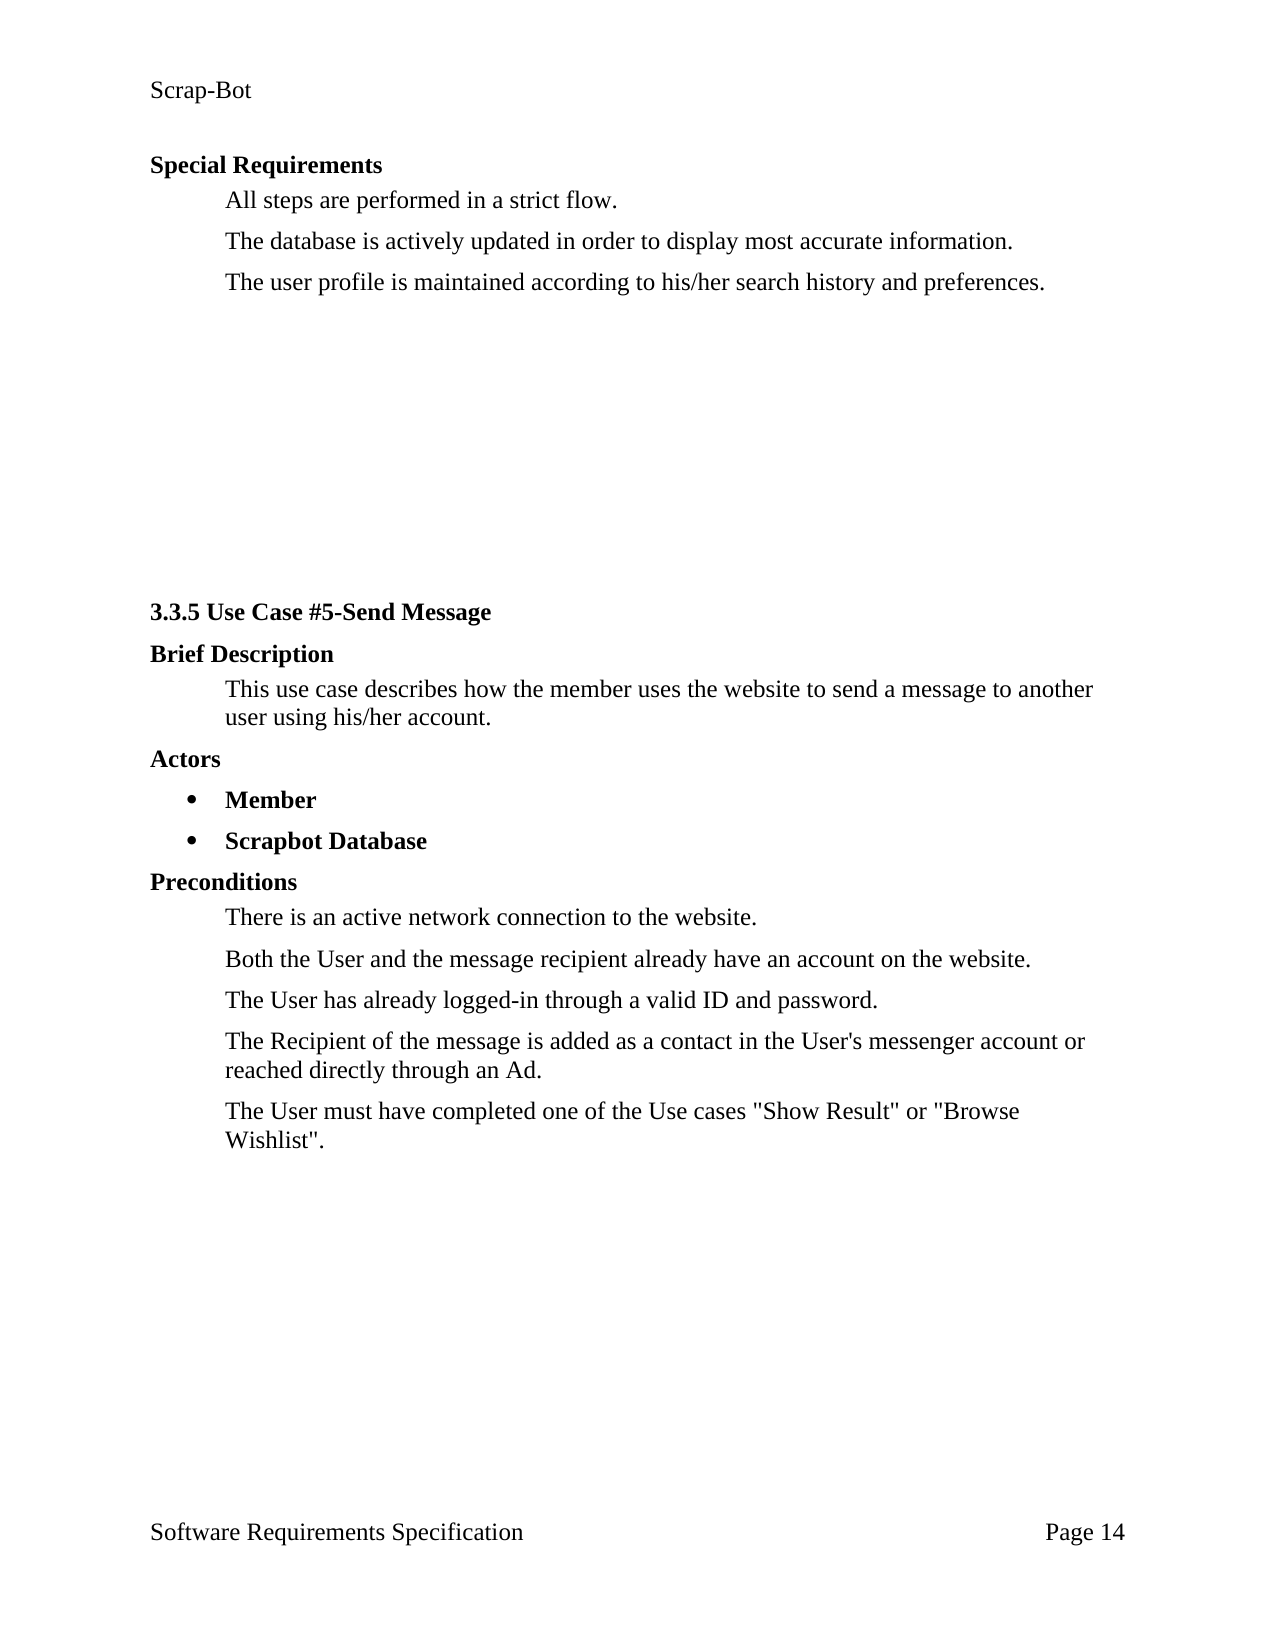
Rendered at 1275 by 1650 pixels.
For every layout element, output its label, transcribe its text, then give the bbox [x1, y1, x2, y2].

text The user profile is maintained according to his/her search history and preferences. [225, 267, 1125, 296]
subtitle Preconditions [150, 867, 1125, 896]
subtitle Brief Description [150, 639, 1125, 667]
text The User must have completed one of the Use cases "Show Result" or "Browse Wishlist". [225, 1096, 1125, 1154]
subtitle Scrapbot Database [187, 826, 1125, 855]
text All steps are performed in a strict flow. [225, 185, 1125, 214]
text There is an active network connection to the website. [225, 902, 1125, 931]
subtitle 3.3.5 Use Case #5-Send Message [150, 597, 1125, 626]
text The User has already logged-in through a valid ID and password. [225, 985, 1125, 1014]
text The database is actively updated in order to display most accurate information. [225, 226, 1125, 255]
subtitle Special Requirements [150, 150, 1125, 179]
text Both the User and the message recipient already have an account on the website. [225, 944, 1125, 972]
text This use case describes how the member uses the website to send a message to another user using his/her account. [225, 674, 1125, 731]
subtitle Member [187, 785, 1125, 814]
subtitle Actors [150, 744, 1125, 772]
text The Recipient of the message is added as a contact in the User's messenger account or reached directly through an Ad. [225, 1026, 1125, 1084]
